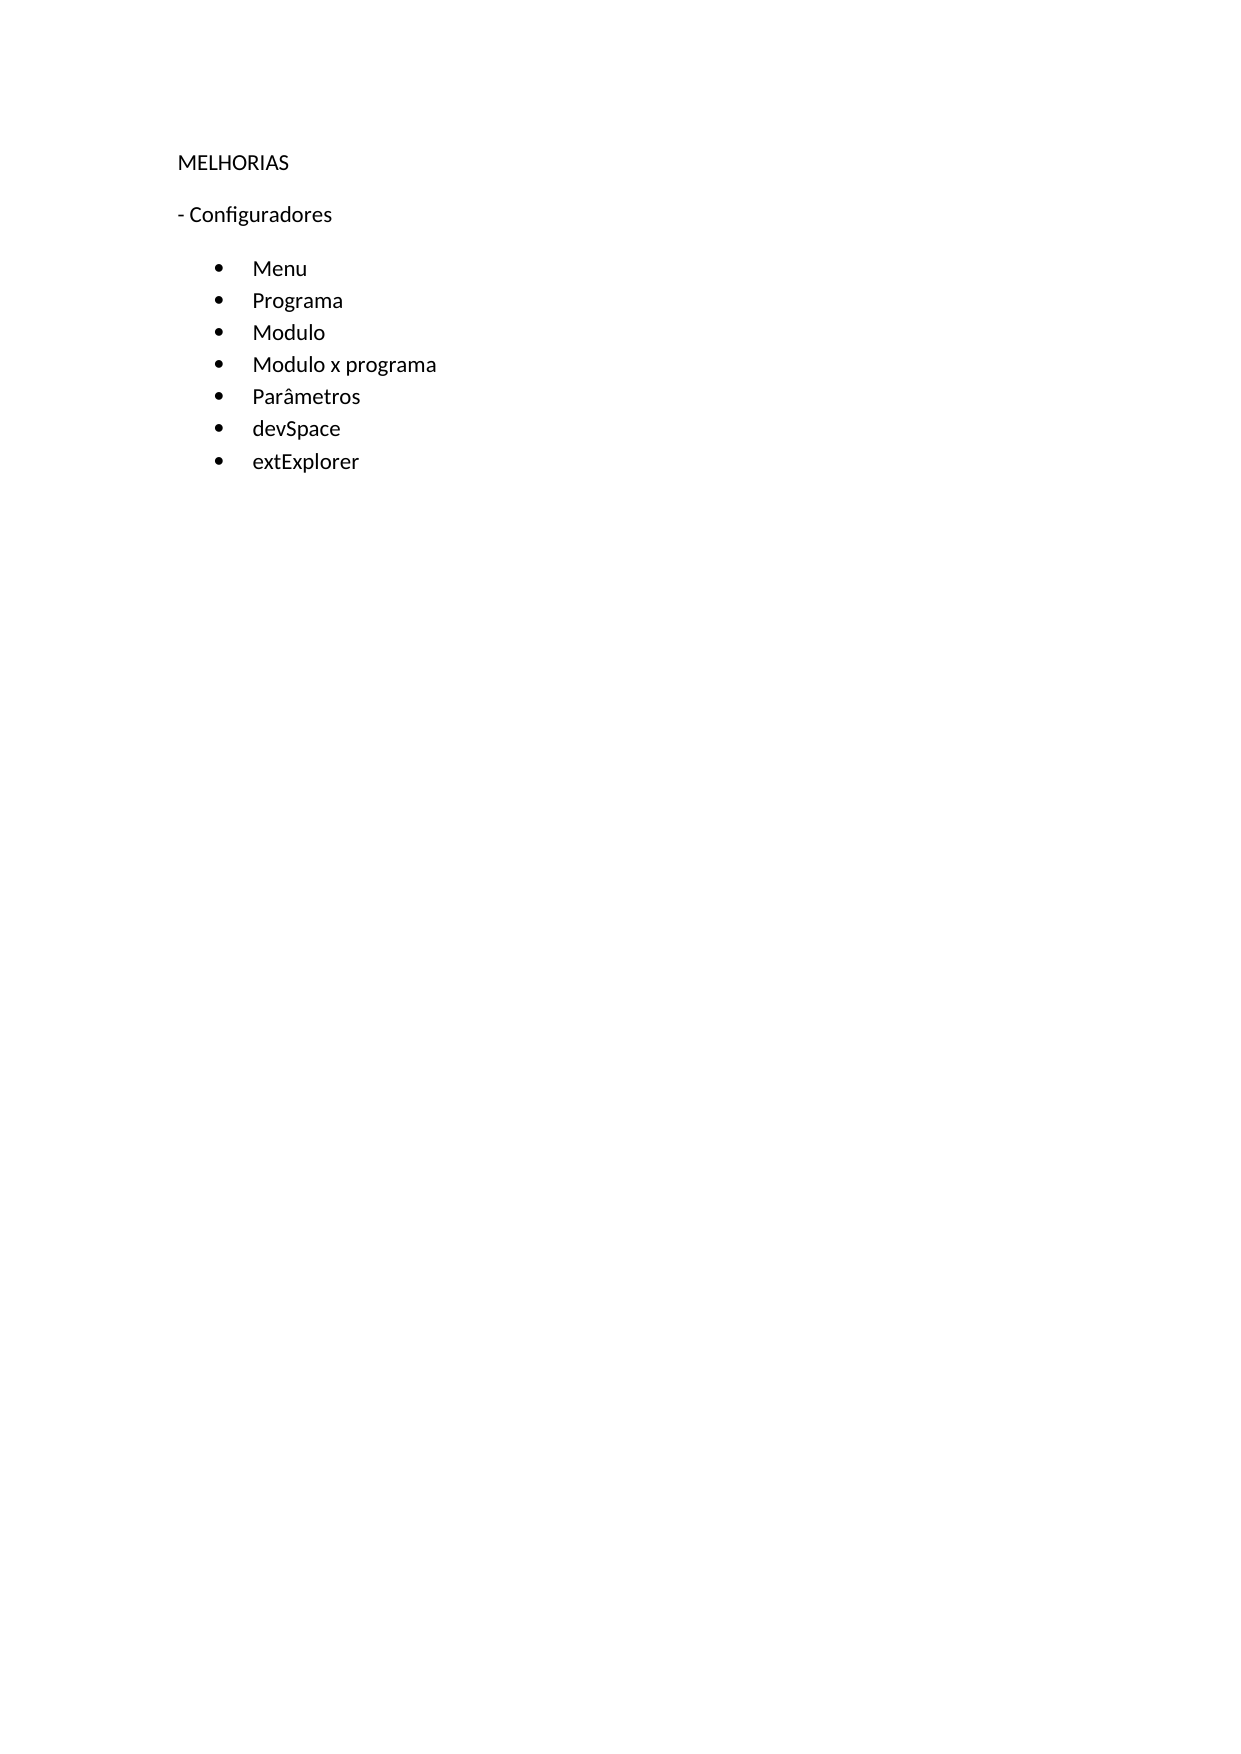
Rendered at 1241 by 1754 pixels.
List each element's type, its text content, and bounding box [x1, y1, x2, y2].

list Menu [215, 254, 1063, 282]
text - Configuradores [177, 201, 1063, 229]
list Programa [215, 286, 1063, 314]
list Modulo [215, 318, 1063, 346]
list Parâmetros [215, 382, 1063, 410]
list extExplorer [215, 447, 1063, 475]
list devSpace [215, 414, 1063, 443]
list Modulo x programa [215, 350, 1063, 378]
text MELHORIAS [177, 148, 1063, 176]
